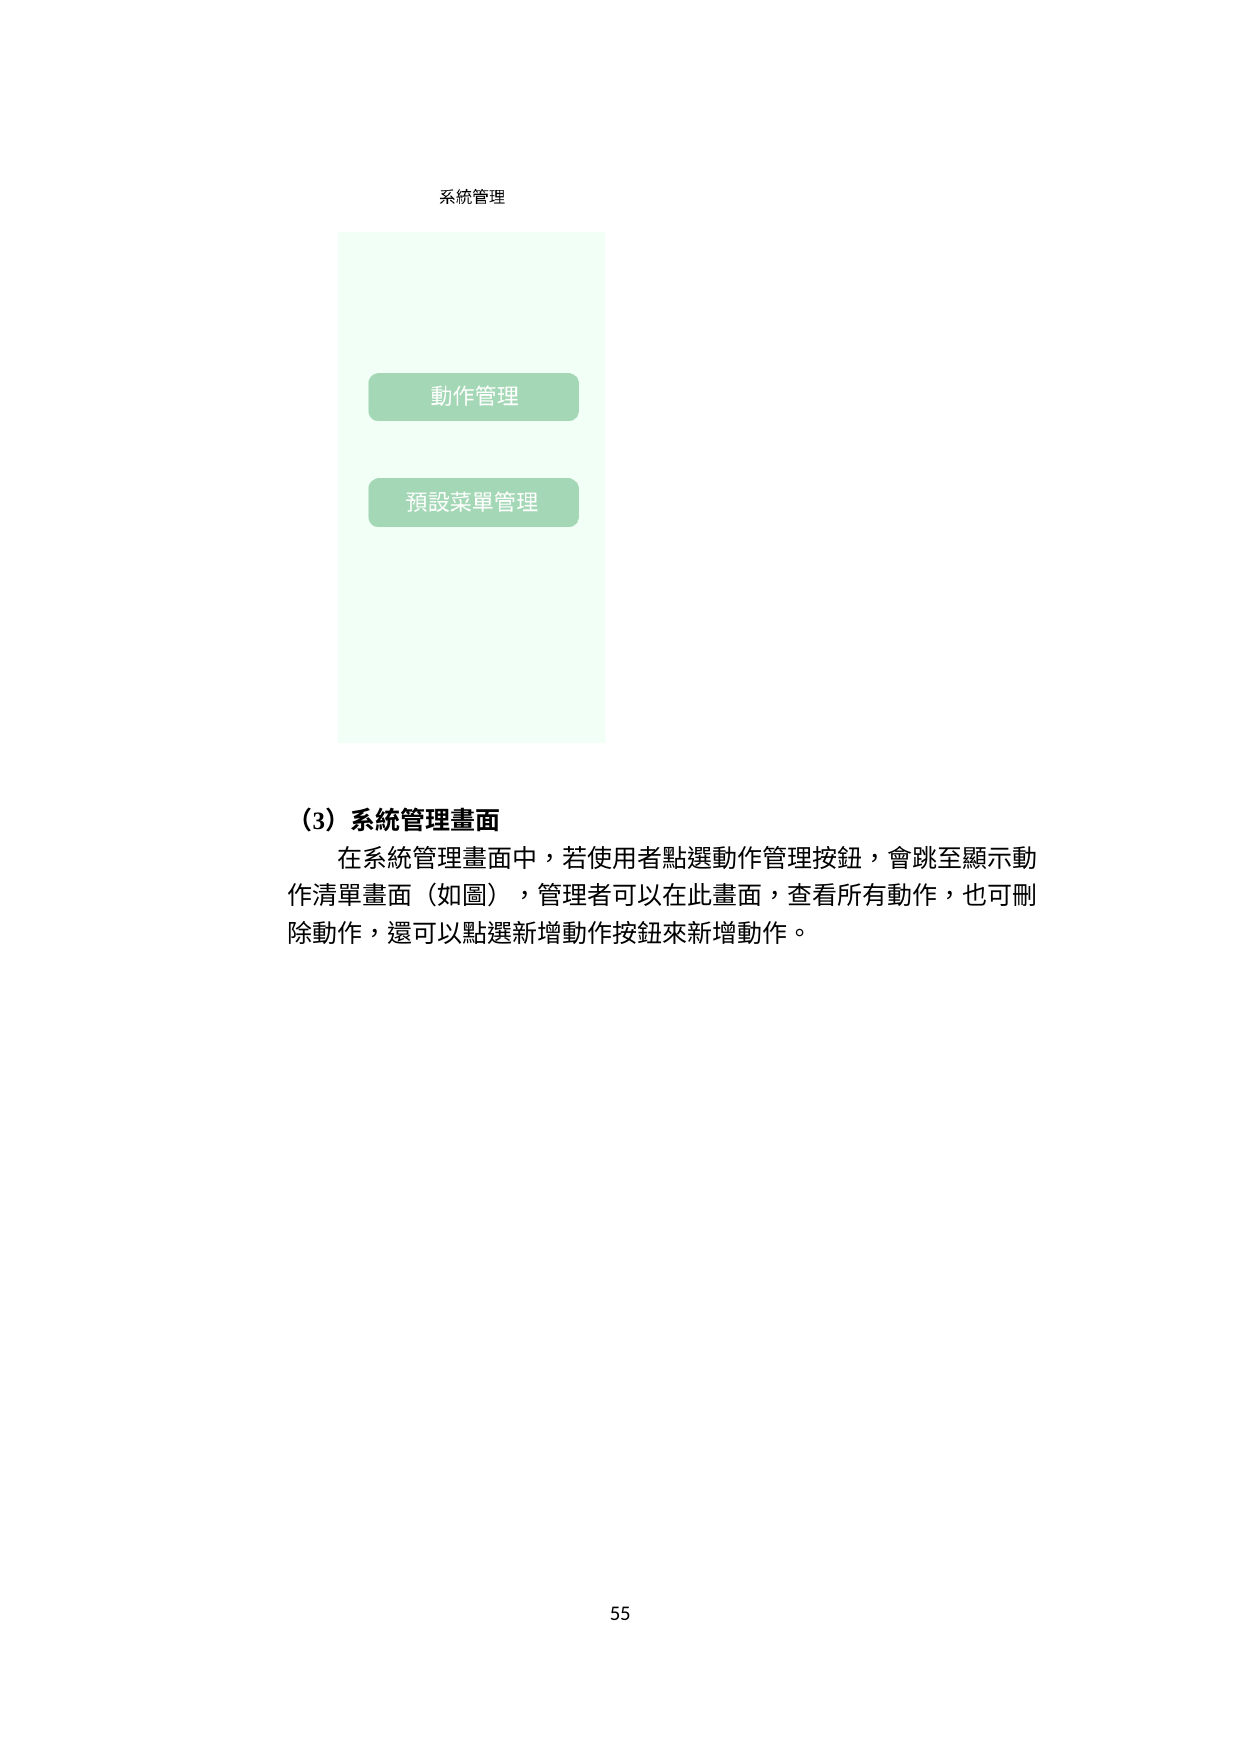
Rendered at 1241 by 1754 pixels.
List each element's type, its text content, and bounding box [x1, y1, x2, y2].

picture [337, 162, 606, 743]
text （3）系統管理畫面 [187, 800, 1053, 837]
text 在系統管理畫面中，若使用者點選動作管理按鈕，會跳至顯示動作清單畫面（如圖），管理者可以在此畫面，查看所有動作，也可刪除動作，還可以點選新增動作按鈕來新增動作。 [287, 837, 1053, 950]
